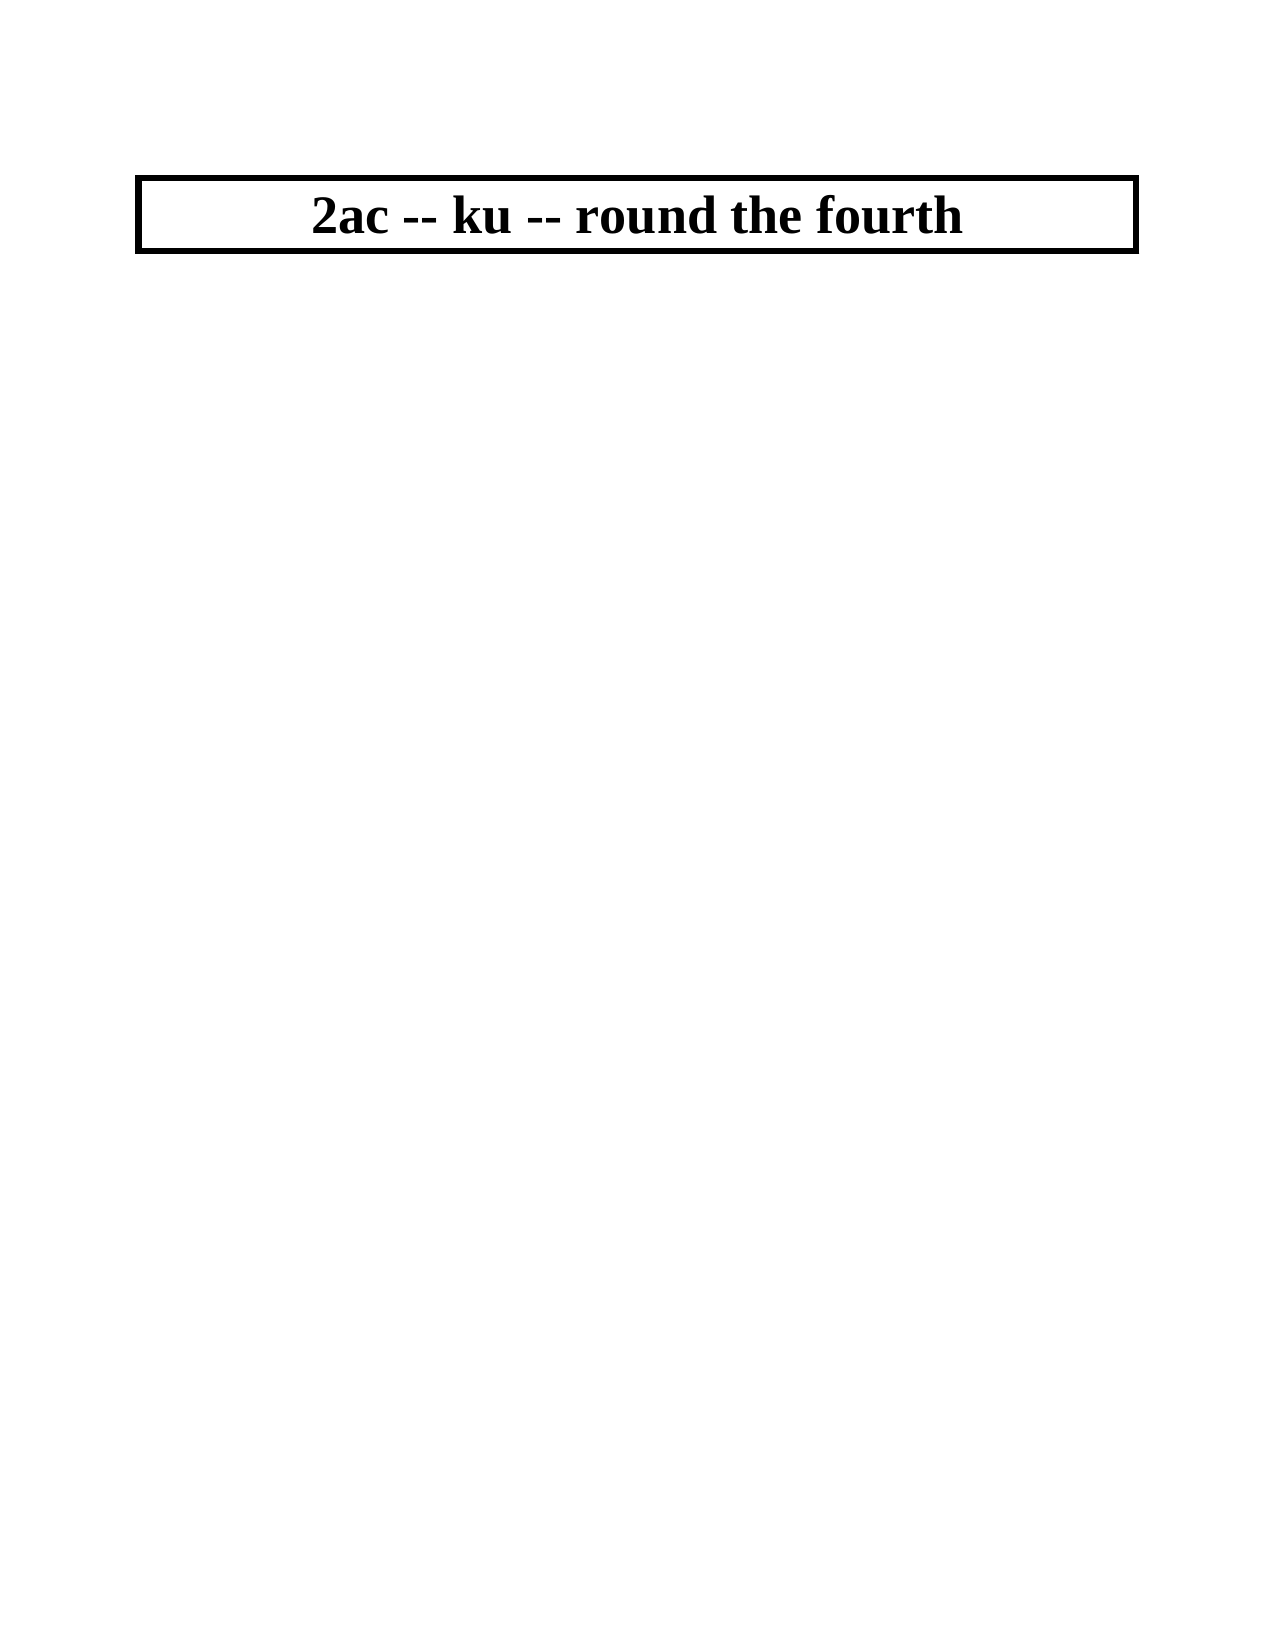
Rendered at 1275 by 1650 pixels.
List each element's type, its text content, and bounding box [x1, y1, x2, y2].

subtitle 2ac -- ku -- round the fourth [142, 181, 1133, 248]
